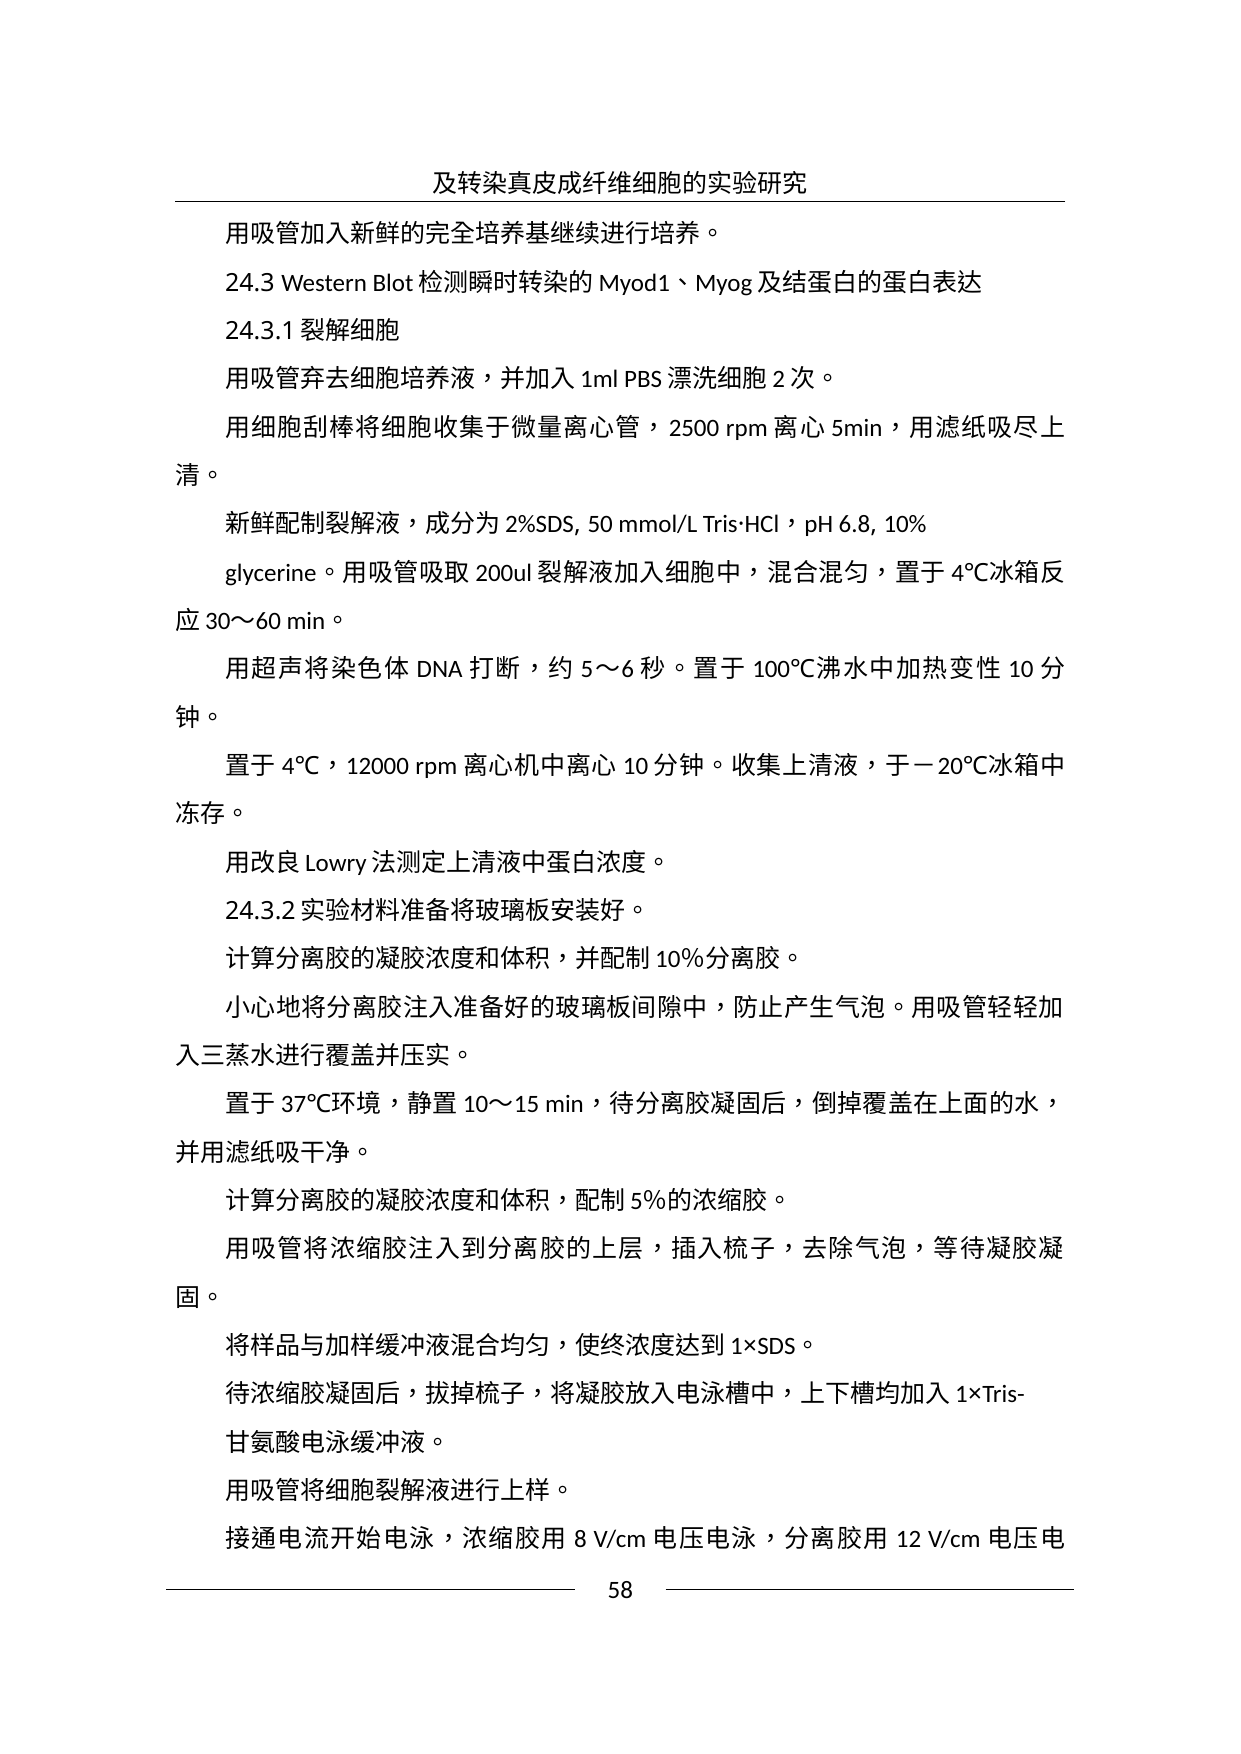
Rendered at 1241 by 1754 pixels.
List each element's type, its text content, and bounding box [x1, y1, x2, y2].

text 24.3 Western Blot检测瞬时转染的Myod1、Myog及结蛋白的蛋白表达 [175, 250, 1065, 298]
text 用吸管加入新鲜的完全培养基继续进行培养。 [175, 202, 1065, 250]
text 置于37℃环境，静置10～15 min，待分离胶凝固后，倒掉覆盖在上面的水，并用滤纸吸干净。 [175, 1072, 1065, 1168]
text 置于4℃，12000 rpm离心机中离心10分钟。收集上清液，于－20℃冰箱中冻存。 [175, 733, 1065, 830]
text 用细胞刮棒将细胞收集于微量离心管，2500 rpm离心5min，用滤纸吸尽上清。 [175, 395, 1065, 492]
text 小心地将分离胶注入准备好的玻璃板间隙中，防止产生气泡。用吸管轻轻加入三蒸水进行覆盖并压实。 [175, 975, 1065, 1072]
text 用超声将染色体DNA打断，约5～6秒。置于100℃沸水中加热变性10分钟。 [175, 637, 1065, 733]
text 用改良Lowry法测定上清液中蛋白浓度。 [175, 830, 1065, 878]
text 用吸管将细胞裂解液进行上样。 [175, 1458, 1065, 1507]
text 24.3.1裂解细胞 [175, 298, 1065, 347]
text glycerine。用吸管吸取200ul裂解液加入细胞中，混合混匀，置于4℃冰箱反应30～60 min。 [175, 540, 1065, 637]
text 计算分离胶的凝胶浓度和体积，配制5％的浓缩胶。 [175, 1168, 1065, 1217]
text 待浓缩胶凝固后，拔掉梳子，将凝胶放入电泳槽中，上下槽均加入1×Tris- [175, 1362, 1065, 1410]
text 用吸管弃去细胞培养液，并加入1ml PBS漂洗细胞2次。 [175, 347, 1065, 395]
text 甘氨酸电泳缓冲液。 [175, 1410, 1065, 1458]
text 24.3.2实验材料准备将玻璃板安装好。 [175, 878, 1065, 927]
text 计算分离胶的凝胶浓度和体积，并配制10％分离胶。 [175, 927, 1065, 975]
text 新鲜配制裂解液，成分为2%SDS, 50 mmol/L Tris·HCl，pH 6.8, 10% [175, 492, 1065, 540]
text 将样品与加样缓冲液混合均匀，使终浓度达到1×SDS。 [175, 1313, 1065, 1362]
text 用吸管将浓缩胶注入到分离胶的上层，插入梳子，去除气泡，等待凝胶凝固。 [175, 1217, 1065, 1313]
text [175, 1507, 1065, 1555]
